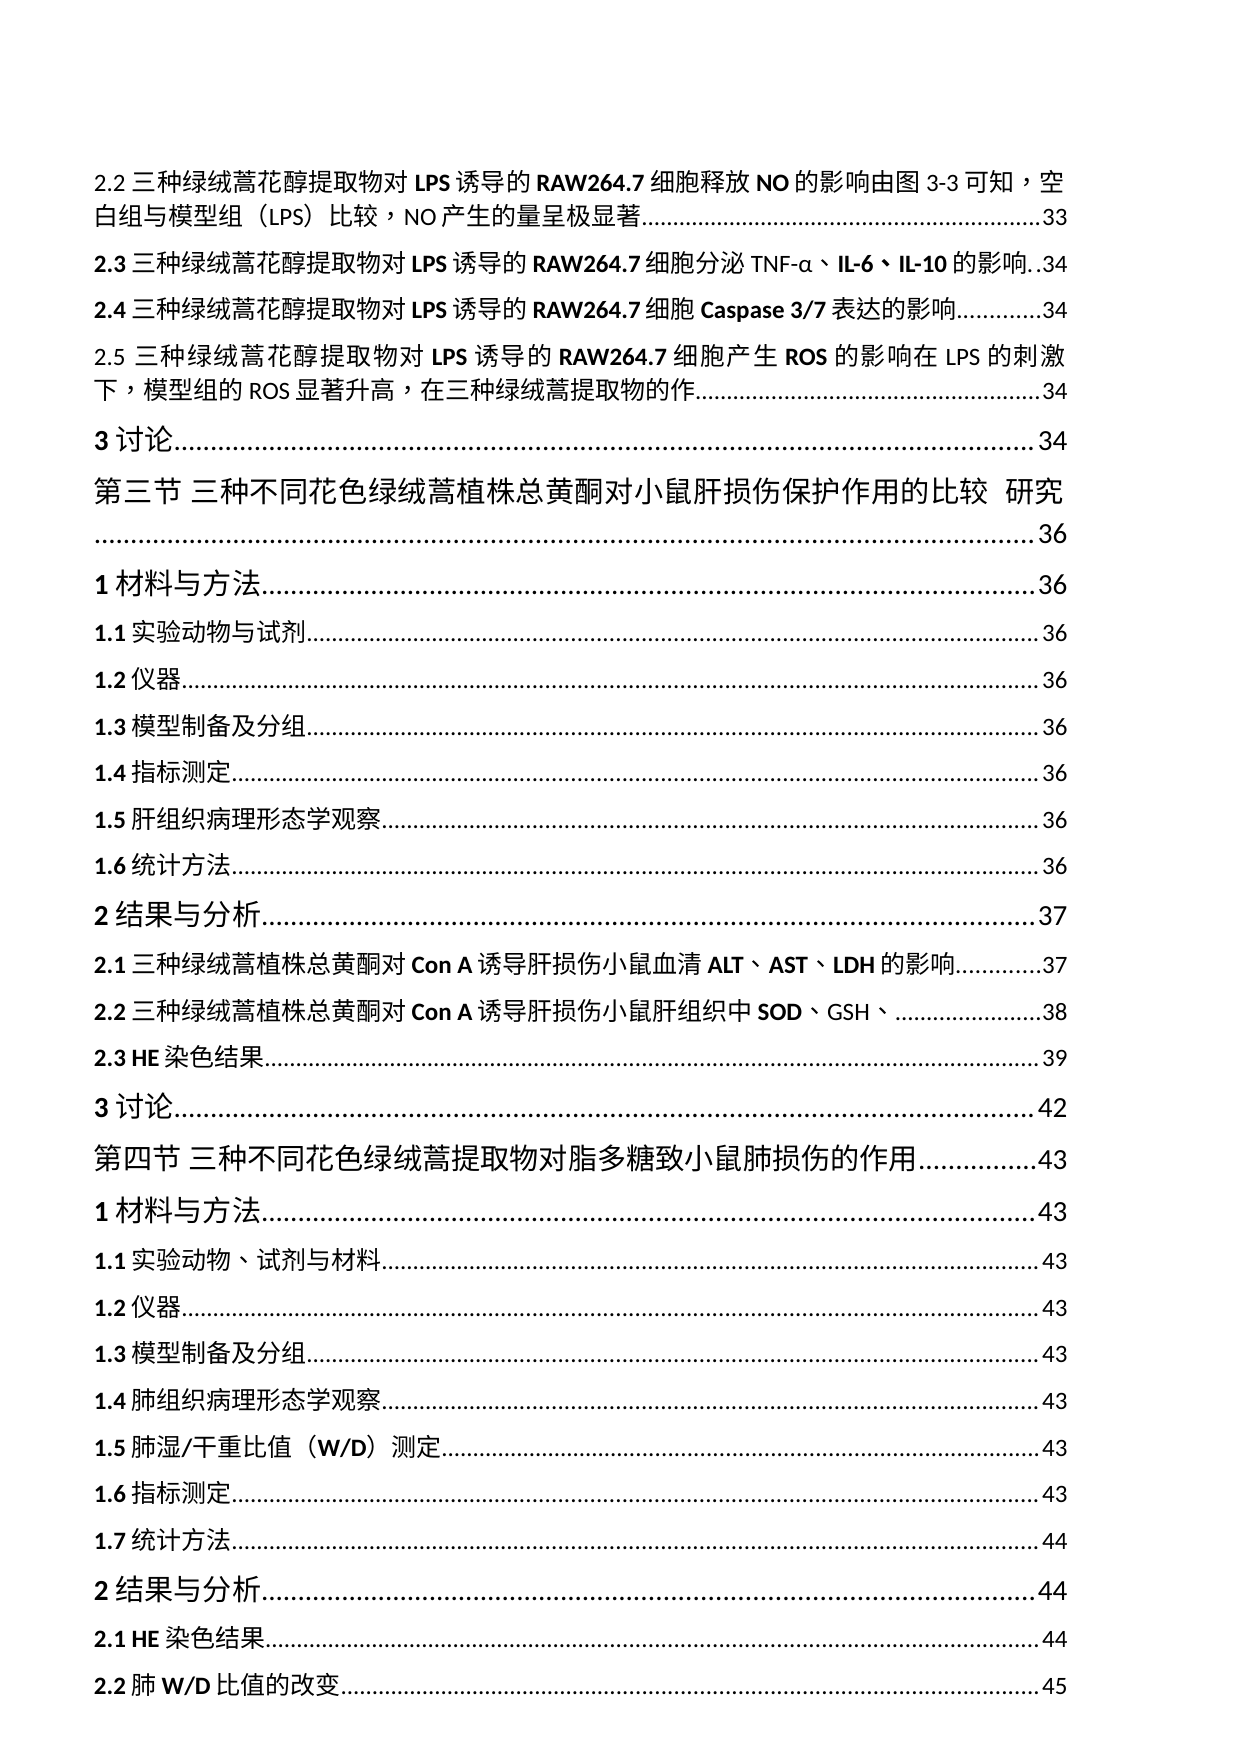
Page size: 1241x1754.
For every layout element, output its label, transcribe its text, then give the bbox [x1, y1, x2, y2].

text 2.1 三种绿绒蒿植株总黄酮对Con A诱导肝损伤小鼠血清ALT、AST、LDH的影响 37 [94, 947, 1065, 981]
text 1 材料与方法 43 [94, 1191, 1065, 1230]
text 1 材料与方法 36 [94, 563, 1065, 603]
text 2.4 三种绿绒蒿花醇提取物对LPS诱导的RAW264.7细胞Caspase 3/7表达的影响 34 [94, 292, 1065, 326]
text 2.3 三种绿绒蒿花醇提取物对LPS诱导的RAW264.7细胞分泌TNF-α、IL-6、IL-10的影响 34 [94, 245, 1065, 279]
text 第三节 三种不同花色绿绒蒿植株总黄酮对小鼠肝损伤保护作用的比较 研究 36 [94, 471, 1065, 550]
text 1.2 仪器 36 [94, 662, 1065, 696]
text 2.2 三种绿绒蒿花醇提取物对LPS诱导的RAW264.7细胞释放NO的影响由图3-3可知，空白组与模型组（LPS）比较，NO产生的量呈极显著 33 [94, 164, 1065, 233]
text 1.5 肺湿/干重比值（W/D）测定 43 [94, 1429, 1065, 1463]
text 1.5 肝组织病理形态学观察 36 [94, 801, 1065, 835]
text 1.6 统计方法 36 [94, 848, 1065, 882]
text 3 讨论 34 [94, 419, 1065, 459]
text 2.1 HE 染色结果 44 [94, 1621, 1065, 1655]
text 2.2 三种绿绒蒿植株总黄酮对Con A诱导肝损伤小鼠肝组织中SOD、GSH、 38 [94, 993, 1065, 1027]
text 1.1 实验动物、试剂与材料 43 [94, 1243, 1065, 1277]
text 3 讨论 42 [94, 1086, 1065, 1126]
text 第四节 三种不同花色绿绒蒿提取物对脂多糖致小鼠肺损伤的作用 43 [94, 1138, 1065, 1178]
text 1.4 肺组织病理形态学观察 43 [94, 1383, 1065, 1417]
text 1.6 指标测定 43 [94, 1476, 1065, 1510]
text 2 结果与分析 37 [94, 894, 1065, 934]
text 2.5 三种绿绒蒿花醇提取物对LPS诱导的RAW264.7细胞产生ROS的影响在LPS的刺激下，模型组的ROS显著升高，在三种绿绒蒿提取物的作 34 [94, 338, 1065, 406]
text 1.1 实验动物与试剂 36 [94, 615, 1065, 649]
text 1.7 统计方法 44 [94, 1522, 1065, 1556]
text 2.2 肺W/D比值的改变 45 [94, 1668, 1065, 1702]
text 1.3 模型制备及分组 43 [94, 1336, 1065, 1370]
text 2 结果与分析 44 [94, 1569, 1065, 1608]
text 2.3 HE染色结果 39 [94, 1040, 1065, 1074]
text 1.2 仪器 43 [94, 1289, 1065, 1323]
text 1.4 指标测定 36 [94, 755, 1065, 789]
text 1.3 模型制备及分组 36 [94, 708, 1065, 742]
